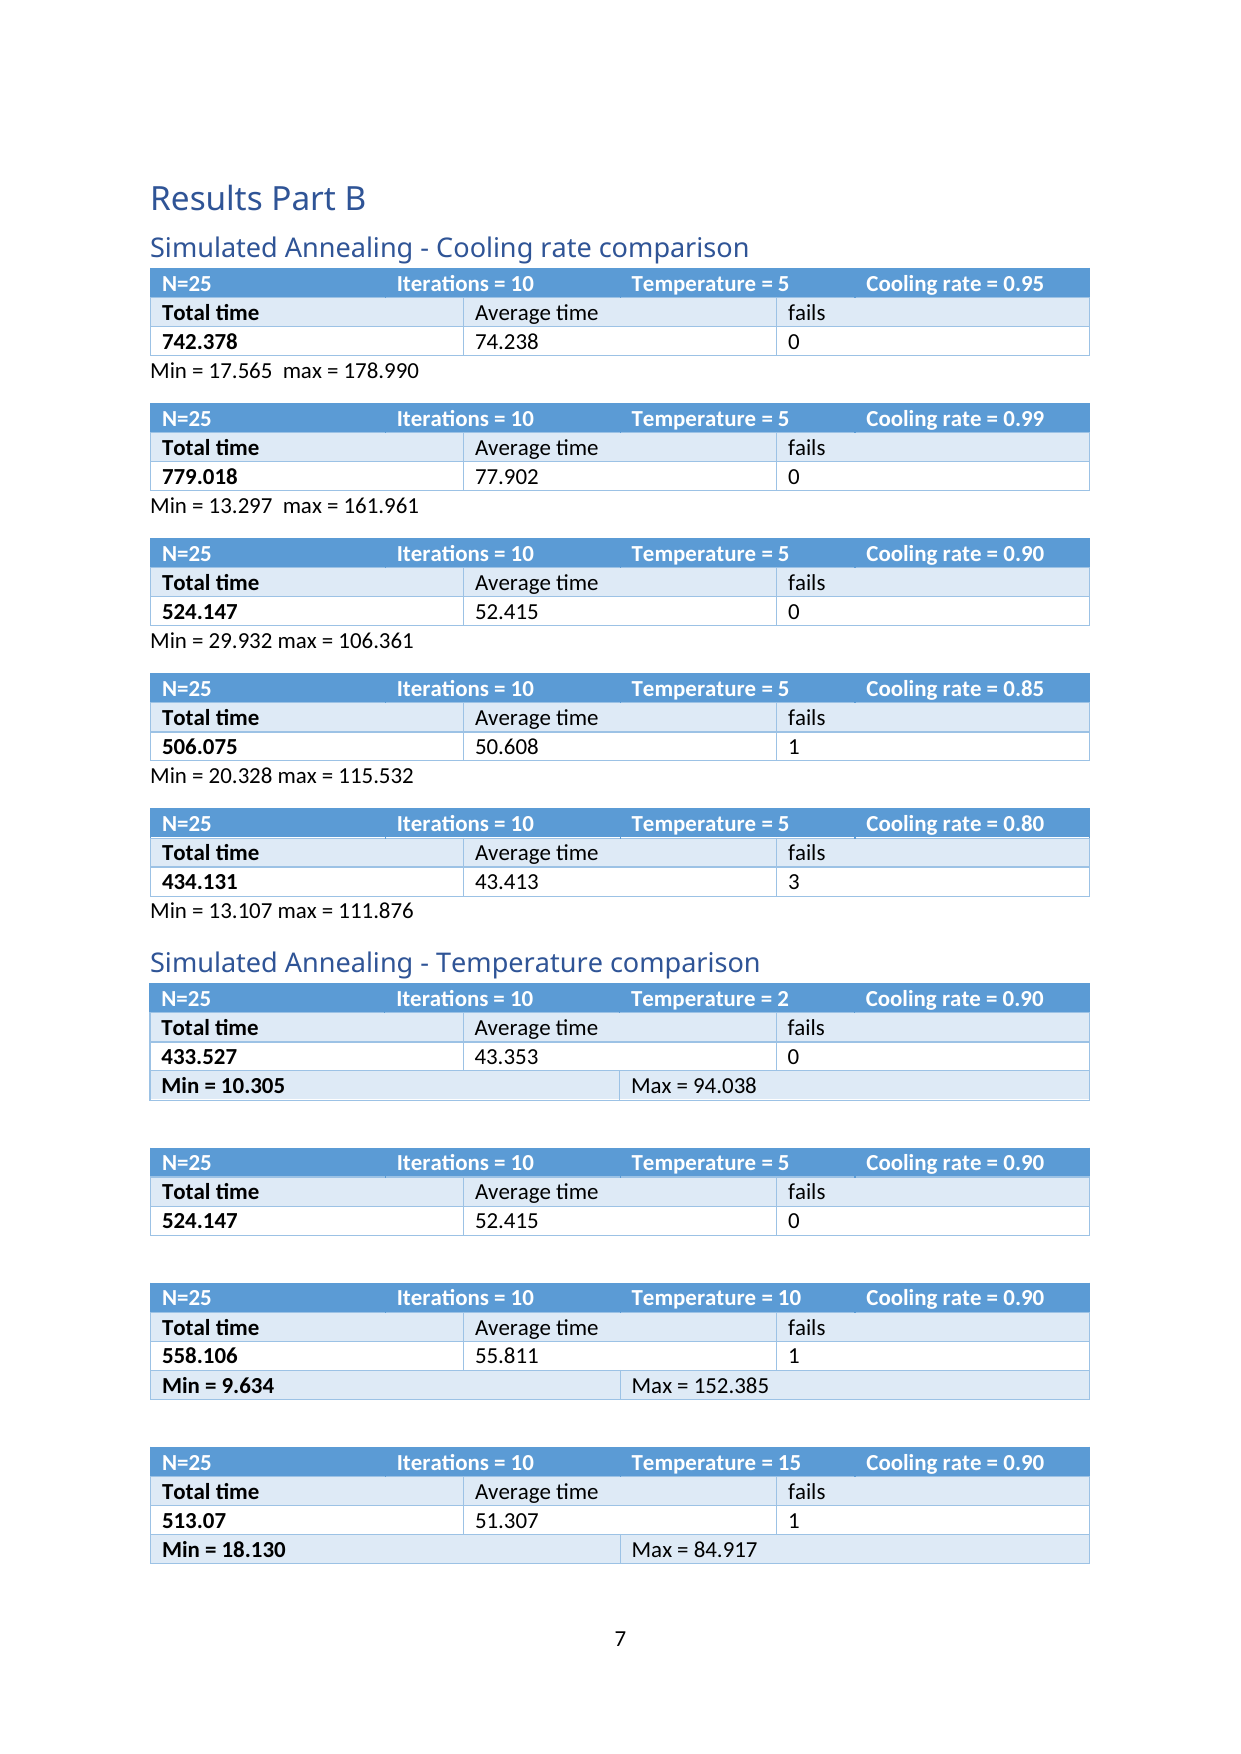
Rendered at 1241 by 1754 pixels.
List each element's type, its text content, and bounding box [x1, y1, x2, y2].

subtitle Simulated Annealing - Cooling rate comparison [150, 228, 1090, 265]
table_header Temperature = 15 [621, 1448, 854, 1476]
table_cell 513.07 [151, 1506, 463, 1534]
table_cell Average time [464, 839, 776, 866]
table_header N=25 [151, 1284, 385, 1312]
table_header Cooling rate = 0.90 [856, 1284, 1089, 1312]
table_cell 506.075 [151, 733, 463, 760]
table_header Cooling rate = 0.90 [856, 1448, 1089, 1476]
table_cell 0 [777, 462, 1089, 490]
table_cell 524.147 [151, 1207, 463, 1234]
table_header N=25 [151, 984, 384, 1012]
table_header N=25 [151, 539, 385, 567]
table_header Iterations = 10 [386, 269, 620, 297]
table_cell Max = 152.385 [621, 1371, 1089, 1399]
table_header N=25 [151, 404, 385, 432]
table_cell 50.608 [464, 733, 776, 760]
table_header Iterations = 10 [385, 984, 619, 1012]
table_header Temperature = 5 [621, 674, 854, 702]
table_header Cooling rate = 0.95 [856, 269, 1089, 297]
table_header Iterations = 10 [386, 404, 620, 432]
table_cell 779.018 [151, 462, 463, 490]
table_cell 558.106 [151, 1342, 463, 1370]
table_cell 51.307 [464, 1506, 776, 1534]
table_cell 55.811 [464, 1342, 776, 1370]
table_cell Total time [151, 298, 463, 326]
table_cell Min = 10.305 [151, 1071, 619, 1099]
subtitle Results Part B [150, 175, 1090, 220]
table_cell Max = 84.917 [621, 1535, 1089, 1563]
table_header Iterations = 10 [386, 1448, 620, 1476]
table_cell Total time [151, 1477, 463, 1505]
text Min = 29.932 max = 106.361 [150, 626, 1090, 654]
table_header Temperature = 5 [621, 809, 854, 837]
table_cell 0 [777, 1043, 1089, 1070]
table_cell fails [777, 433, 1089, 461]
table_header N=25 [151, 269, 385, 297]
table_header Temperature = 5 [621, 1149, 854, 1176]
table_cell Min = 9.634 [151, 1371, 620, 1399]
table_cell 1 [777, 1342, 1089, 1370]
table_cell Max = 94.038 [620, 1071, 1089, 1099]
table_cell Average time [464, 1013, 776, 1041]
table_header Temperature = 5 [621, 269, 854, 297]
table_cell Average time [464, 703, 776, 731]
table_cell 0 [777, 327, 1089, 355]
table_cell 524.147 [151, 597, 463, 625]
table_cell 1 [777, 1506, 1089, 1534]
table_cell Total time [151, 1013, 463, 1041]
table_header Cooling rate = 0.90 [855, 984, 1089, 1012]
table_cell 0 [777, 597, 1089, 625]
table_cell 43.413 [464, 868, 776, 896]
table_cell Total time [151, 703, 463, 731]
table_header Iterations = 10 [386, 539, 620, 567]
table_cell Total time [151, 839, 463, 866]
table_cell fails [777, 298, 1089, 326]
table_cell Total time [151, 1178, 463, 1206]
table_header Cooling rate = 0.99 [856, 404, 1089, 432]
table_cell 74.238 [464, 327, 776, 355]
table_header N=25 [151, 674, 385, 702]
table_cell Total time [151, 433, 463, 461]
table_cell fails [777, 1313, 1089, 1341]
table_header Iterations = 10 [386, 1149, 620, 1176]
table_cell Average time [464, 1477, 776, 1505]
table_cell fails [777, 839, 1089, 866]
table_header Cooling rate = 0.85 [856, 674, 1089, 702]
table_header N=25 [151, 1149, 385, 1176]
table_cell Total time [151, 1313, 463, 1341]
table_cell 1 [777, 733, 1089, 760]
table_cell Average time [464, 1313, 776, 1341]
table_cell fails [777, 703, 1089, 731]
text Min = 13.297 max = 161.961 [150, 491, 1090, 519]
table_cell Min = 18.130 [151, 1535, 620, 1563]
table_cell fails [777, 1013, 1089, 1041]
table_cell fails [777, 1178, 1089, 1206]
table_header Temperature = 10 [621, 1284, 854, 1312]
table_cell 3 [777, 868, 1089, 896]
table_header Temperature = 5 [621, 539, 854, 567]
table_cell Average time [464, 568, 776, 596]
table_header Iterations = 10 [386, 1284, 620, 1312]
table_header Temperature = 2 [620, 984, 854, 1012]
table_cell 52.415 [464, 1207, 776, 1234]
table_cell 77.902 [464, 462, 776, 490]
text Min = 13.107 max = 111.876 [150, 897, 1090, 924]
table_header Iterations = 10 [386, 674, 620, 702]
table_cell fails [777, 568, 1089, 596]
table_header N=25 [151, 809, 385, 837]
table_cell 0 [777, 1207, 1089, 1234]
table_header Cooling rate = 0.80 [856, 809, 1089, 837]
table_cell 433.527 [151, 1043, 463, 1070]
table_cell 742.378 [151, 327, 463, 355]
table_cell Average time [464, 433, 776, 461]
table_header Cooling rate = 0.90 [856, 539, 1089, 567]
table_cell 52.415 [464, 597, 776, 625]
table_header Temperature = 5 [621, 404, 854, 432]
table_cell 43.353 [464, 1043, 776, 1070]
table_cell Total time [151, 568, 463, 596]
table_cell 434.131 [151, 868, 463, 896]
table_header Iterations = 10 [386, 809, 620, 837]
table_cell fails [777, 1477, 1089, 1505]
text Min = 20.328 max = 115.532 [150, 761, 1090, 789]
text Min = 17.565 max = 178.990 [150, 356, 1090, 384]
subtitle Simulated Annealing - Temperature comparison [150, 943, 1090, 980]
table_cell Average time [464, 1178, 776, 1206]
table_header Cooling rate = 0.90 [856, 1149, 1089, 1176]
table_cell Average time [464, 298, 776, 326]
table_header N=25 [151, 1448, 385, 1476]
